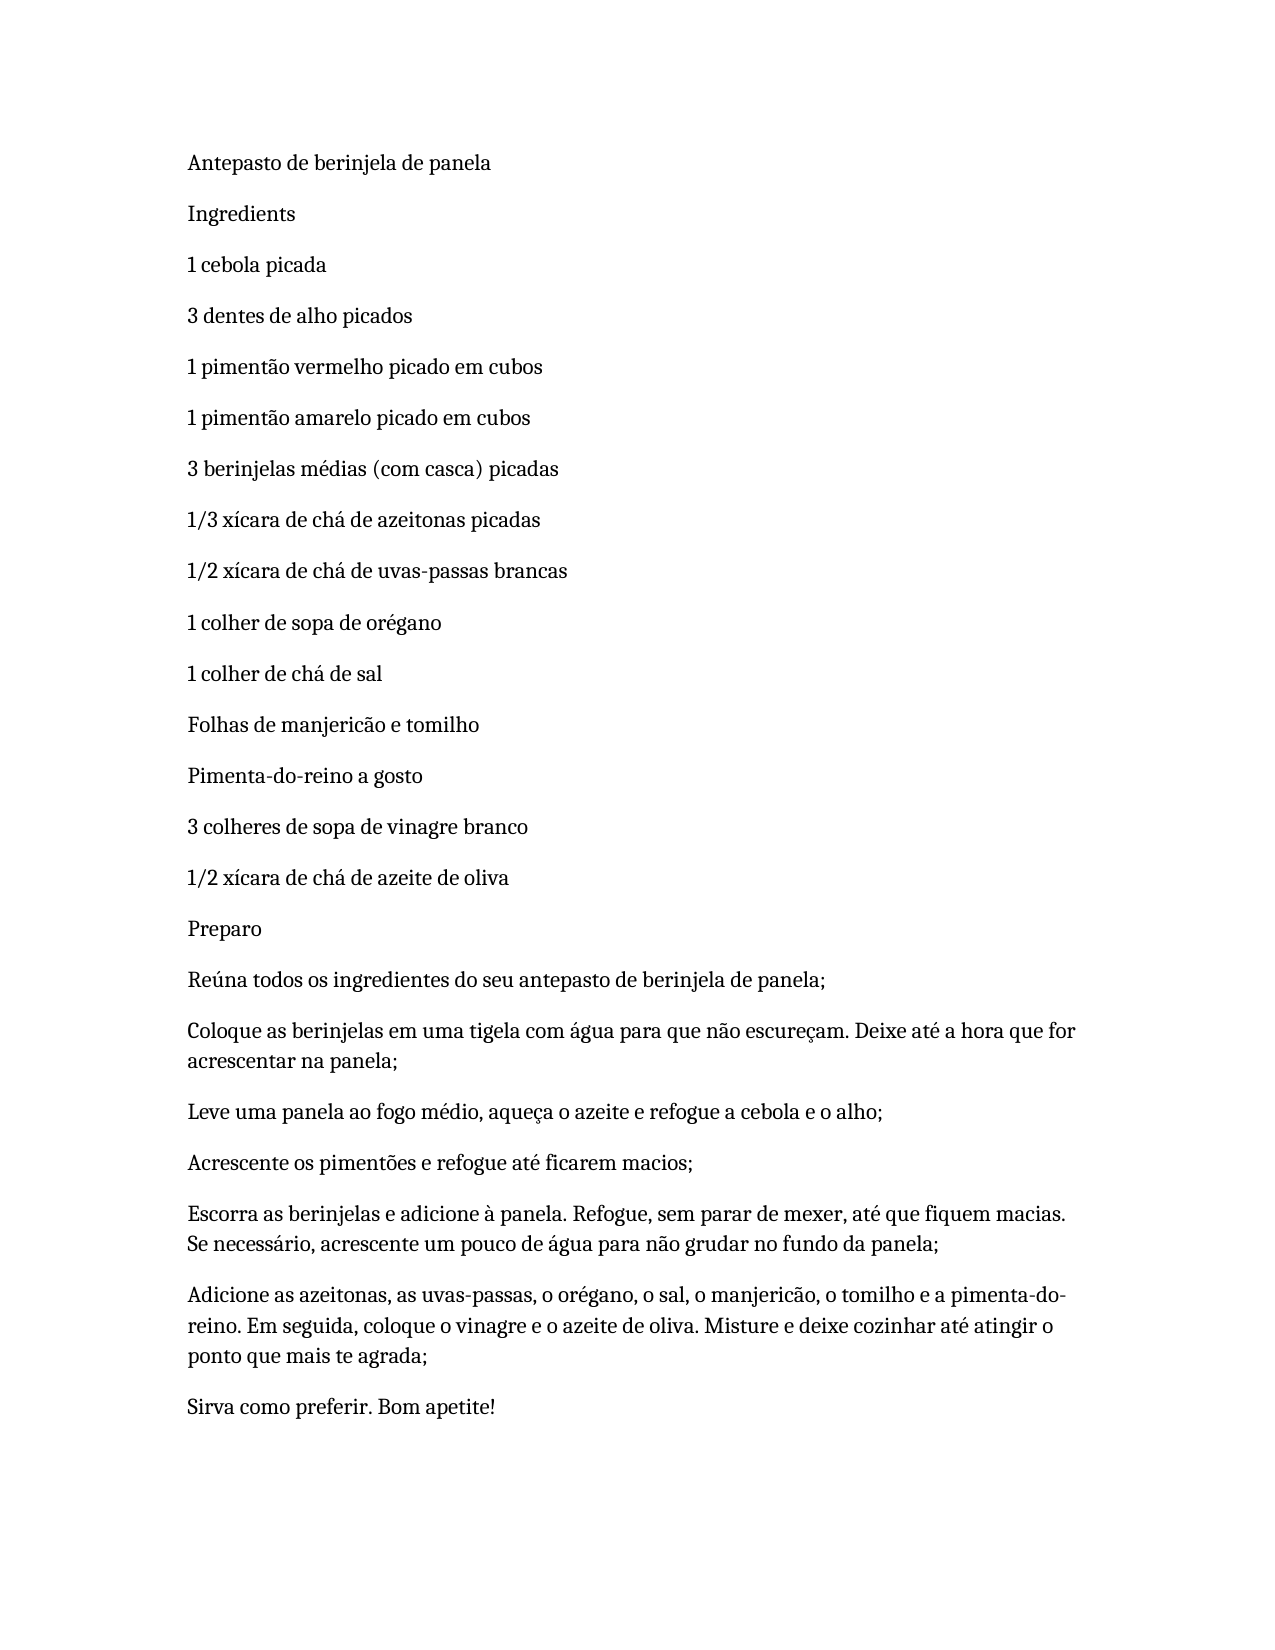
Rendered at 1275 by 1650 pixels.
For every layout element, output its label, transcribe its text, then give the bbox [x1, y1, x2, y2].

text Sirva como preferir. Bom apetite! [187, 1394, 1087, 1420]
text Escorra as berinjelas e adicione à panela. Refogue, sem parar de mexer, até que fiquem macias. Se necessário, acrescente um pouco de água para não grudar no fundo da panela; [187, 1201, 1087, 1258]
text Leve uma panela ao fogo médio, aqueça o azeite e refogue a cebola e o alho; [187, 1099, 1087, 1125]
text 3 colheres de sopa de vinagre branco [187, 813, 1087, 840]
text Adicione as azeitonas, as uvas-passas, o orégano, o sal, o manjericão, o tomilho e a pimenta-do-reino. Em seguida, coloque o vinagre e o azeite de oliva. Misture e deixe cozinhar até atingir o ponto que mais te agrada; [187, 1282, 1087, 1369]
text Folhas de manjericão e tomilho [187, 711, 1087, 738]
text 1/2 xícara de chá de uvas-passas brancas [187, 558, 1087, 585]
text 1 colher de chá de sal [187, 660, 1087, 687]
text 1 cebola picada [187, 252, 1087, 278]
text 3 berinjelas médias (com casca) picadas [187, 456, 1087, 483]
text Pimenta-do-reino a gosto [187, 762, 1087, 789]
text Coloque as berinjelas em uma tigela com água para que não escureçam. Deixe até a hora que for acrescentar na panela; [187, 1018, 1087, 1074]
text Preparo [187, 916, 1087, 942]
text 1/3 xícara de chá de azeitonas picadas [187, 507, 1087, 534]
text 1 pimentão amarelo picado em cubos [187, 405, 1087, 432]
text 1/2 xícara de chá de azeite de oliva [187, 864, 1087, 891]
text Ingredients [187, 201, 1087, 227]
text 1 pimentão vermelho picado em cubos [187, 354, 1087, 381]
text Reúna todos os ingredientes do seu antepasto de berinjela de panela; [187, 967, 1087, 993]
text 1 colher de sopa de orégano [187, 609, 1087, 636]
text Antepasto de berinjela de panela [187, 150, 1087, 176]
text Acrescente os pimentões e refogue até ficarem macios; [187, 1150, 1087, 1176]
text 3 dentes de alho picados [187, 303, 1087, 329]
